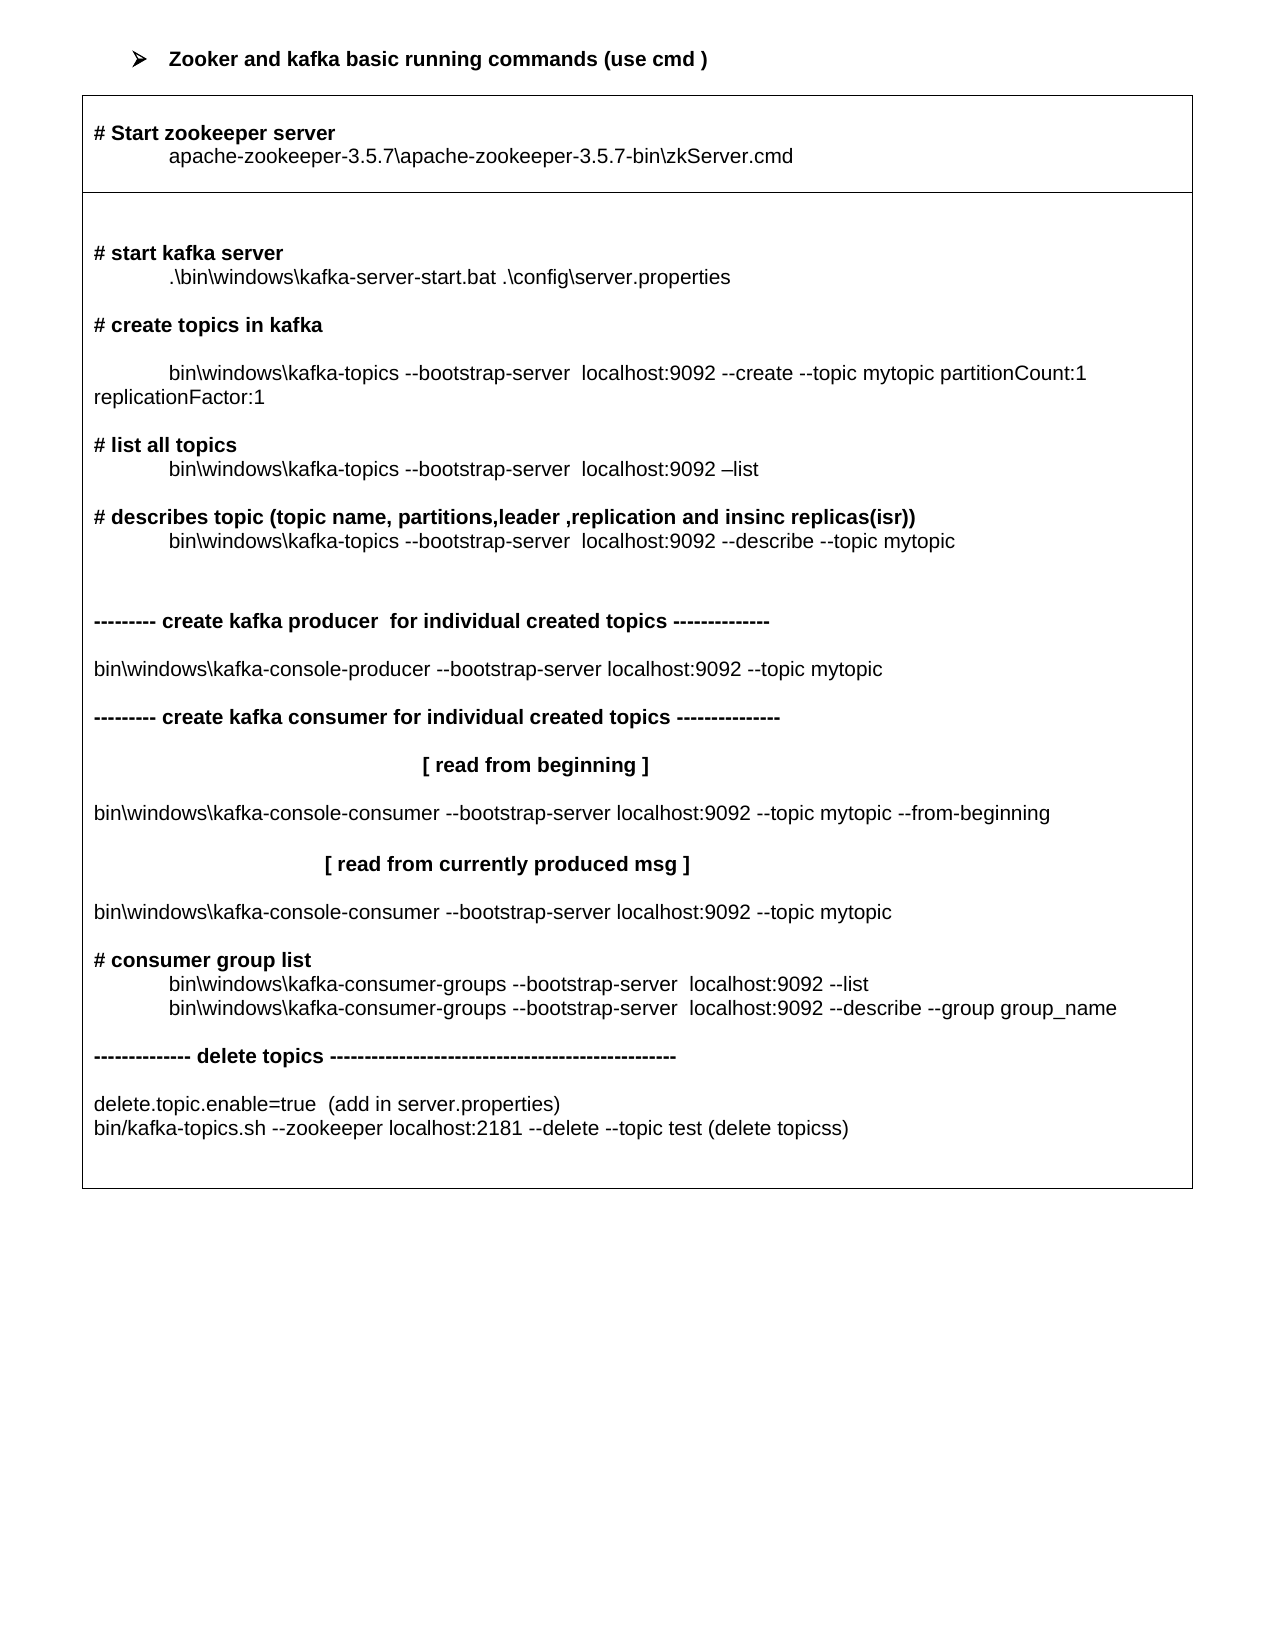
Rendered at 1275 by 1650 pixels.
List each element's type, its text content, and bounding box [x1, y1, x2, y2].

table_cell # start kafka server .\bin\windows\kafka-server-start.bat .\config\server.properties # create topics in kafka bin\windows\kafka-topics --bootstrap-server localhost:9092 --create --topic mytopic partitionCount:1 replicationFactor:1 # list all topics bin\windows\kafka-topics --bootstrap-server localhost:9092 –list # describes topic (topic name, partitions,leader ,replication and insinc replicas(isr)) bin\windows\kafka-topics --bootstrap-server localhost:9092 --describe --topic mytopic --------- create kafka producer for individual created topics -------------- bin\windows\kafka-console-producer --bootstrap-server localhost:9092 --topic mytopic --------- create kafka consumer for individual created topics --------------- [ read from beginning ] bin\windows\kafka-console-consumer --bootstrap-server localhost:9092 --topic mytopic --from-beginning [ read from currently produced msg ] bin\windows\kafka-console-consumer --bootstrap-server localhost:9092 --topic mytopic # consumer group list bin\windows\kafka-consumer-groups --bootstrap-server localhost:9092 --list bin\windows\kafka-consumer-groups --bootstrap-server localhost:9092 --describe --group group_name -------------- delete topics -------------------------------------------------- delete.topic.enable=true (add in server.properties) bin/kafka-topics.sh --zookeeper localhost:2181 --delete --topic test (delete topicss) [83, 193, 1192, 1188]
table_header # Start zookeeper server apache-zookeeper-3.5.7\apache-zookeeper-3.5.7-bin\zkServer.cmd [83, 96, 1192, 192]
list Zooker and kafka basic running commands (use cmd ) [131, 47, 1181, 71]
